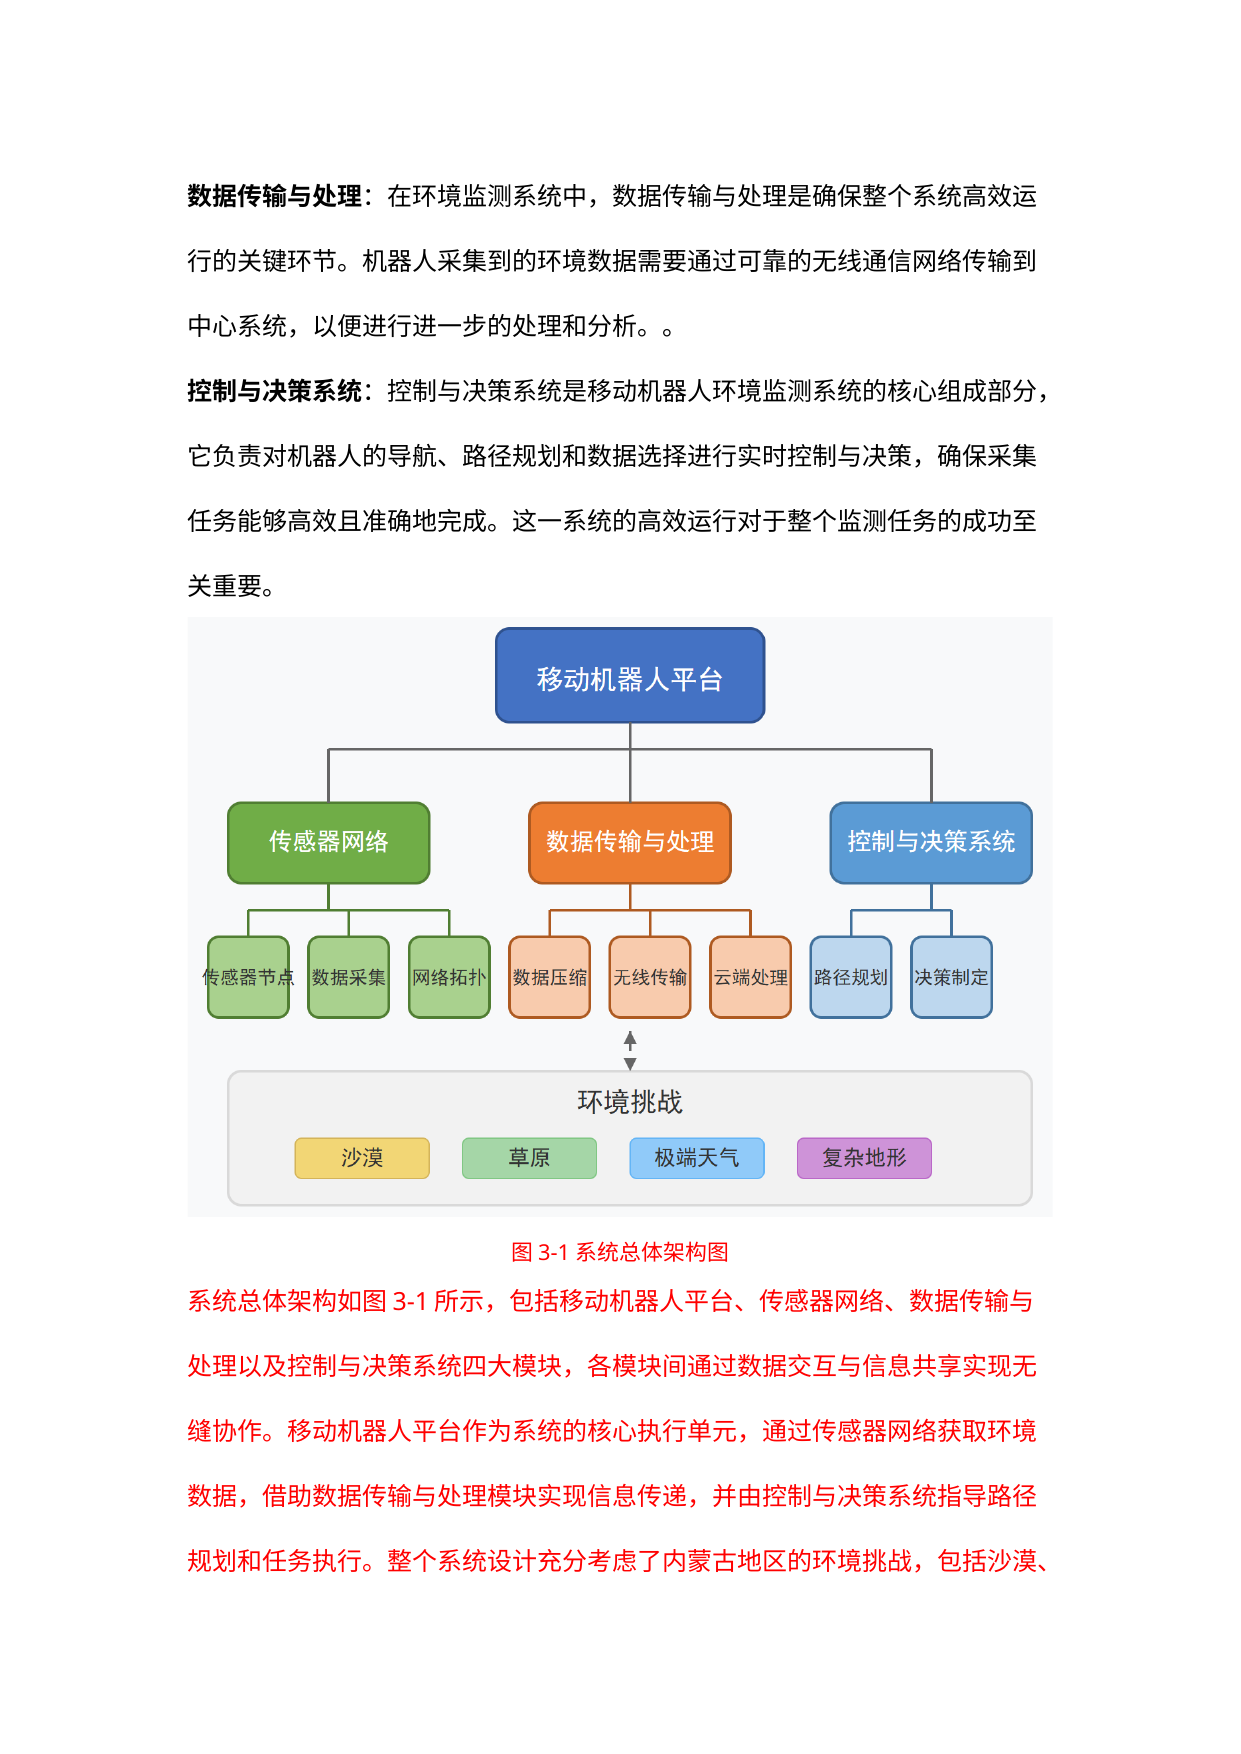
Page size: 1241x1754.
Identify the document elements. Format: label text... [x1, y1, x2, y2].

picture [187, 617, 1053, 1217]
text 控制与决策系统：控制与决策系统是移动机器人环境监测系统的核心组成部分，它负责对机器人的导航、路径规划和数据选择进行实时控制与决策，确保采集任务能够高效且准确地完成。这一系统的高效运行对于整个监测任务的成功至关重要。 [187, 357, 1053, 617]
text 图3-1 系统总体架构图 [187, 1234, 1053, 1267]
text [187, 1267, 1053, 1592]
text 数据传输与处理：在环境监测系统中，数据传输与处理是确保整个系统高效运行的关键环节。机器人采集到的环境数据需要通过可靠的无线通信网络传输到中心系统，以便进行进一步的处理和分析。。 [187, 162, 1053, 357]
